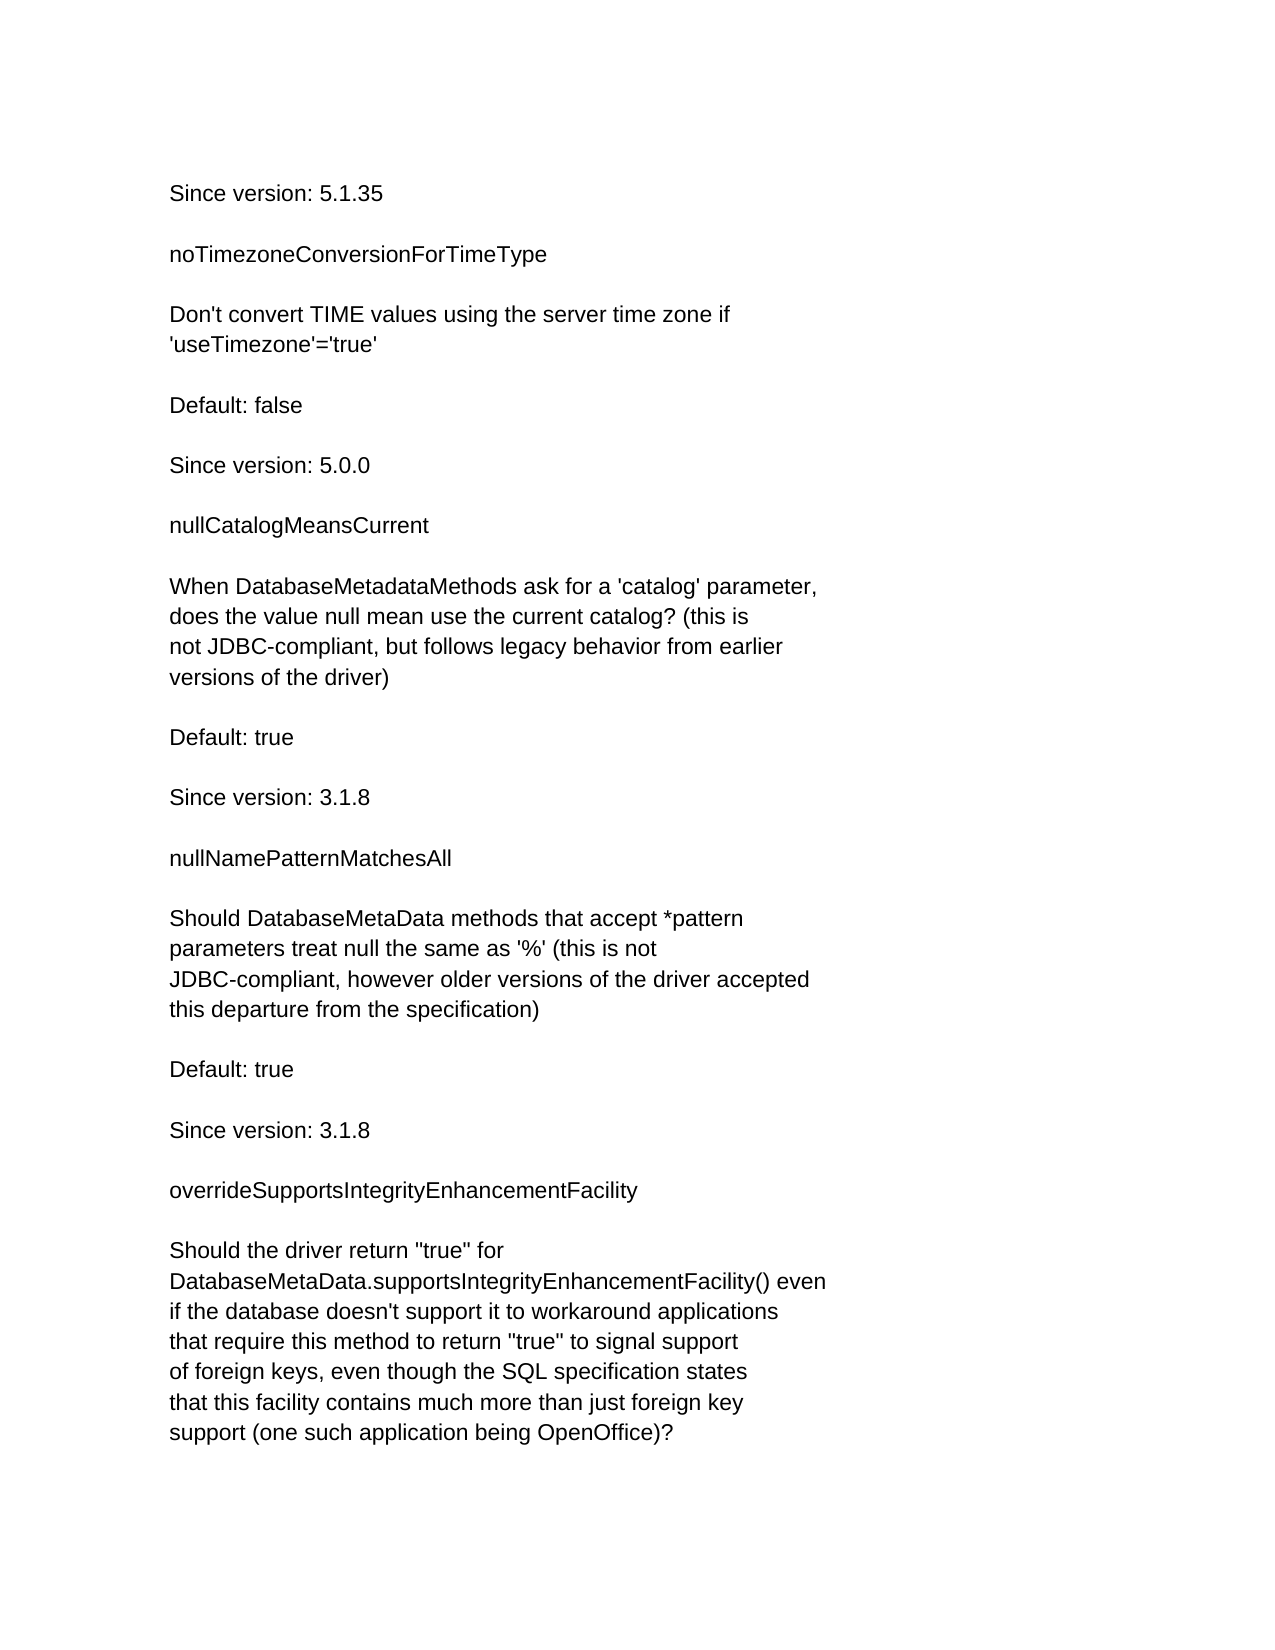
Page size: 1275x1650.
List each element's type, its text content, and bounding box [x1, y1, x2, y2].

text that this facility contains much more than just foreign key [150, 1388, 1125, 1415]
text Since version: 5.1.35 [150, 180, 1125, 207]
text versions of the driver) [150, 663, 1125, 690]
text Default: false [150, 392, 1125, 418]
text 'useTimezone'='true' [150, 331, 1125, 358]
text overrideSupportsIntegrityEnhancementFacility [150, 1177, 1125, 1203]
text this departure from the specification) [150, 996, 1125, 1022]
text if the database doesn't support it to workaround applications [150, 1298, 1125, 1324]
text of foreign keys, even though the SQL specification states [150, 1358, 1125, 1385]
text not JDBC-compliant, but follows legacy behavior from earlier [150, 633, 1125, 660]
text Default: true [150, 1056, 1125, 1083]
text nullCatalogMeansCurrent [150, 512, 1125, 539]
text Since version: 3.1.8 [150, 784, 1125, 811]
text DatabaseMetaData.supportsIntegrityEnhancementFacility() even [150, 1268, 1125, 1294]
text noTimezoneConversionForTimeType [150, 241, 1125, 267]
text does the value null mean use the current catalog? (this is [150, 603, 1125, 629]
text Should DatabaseMetaData methods that accept *pattern [150, 905, 1125, 932]
text Don't convert TIME values using the server time zone if [150, 301, 1125, 327]
text Should the driver return "true" for [150, 1237, 1125, 1264]
text parameters treat null the same as '%' (this is not [150, 935, 1125, 962]
text Default: true [150, 724, 1125, 750]
text JDBC-compliant, however older versions of the driver accepted [150, 966, 1125, 992]
text When DatabaseMetadataMethods ask for a 'catalog' parameter, [150, 573, 1125, 599]
text support (one such application being OpenOffice)? [150, 1419, 1125, 1445]
text that require this method to return "true" to signal support [150, 1328, 1125, 1354]
text Since version: 3.1.8 [150, 1117, 1125, 1143]
text nullNamePatternMatchesAll [150, 845, 1125, 871]
text Since version: 5.0.0 [150, 452, 1125, 478]
